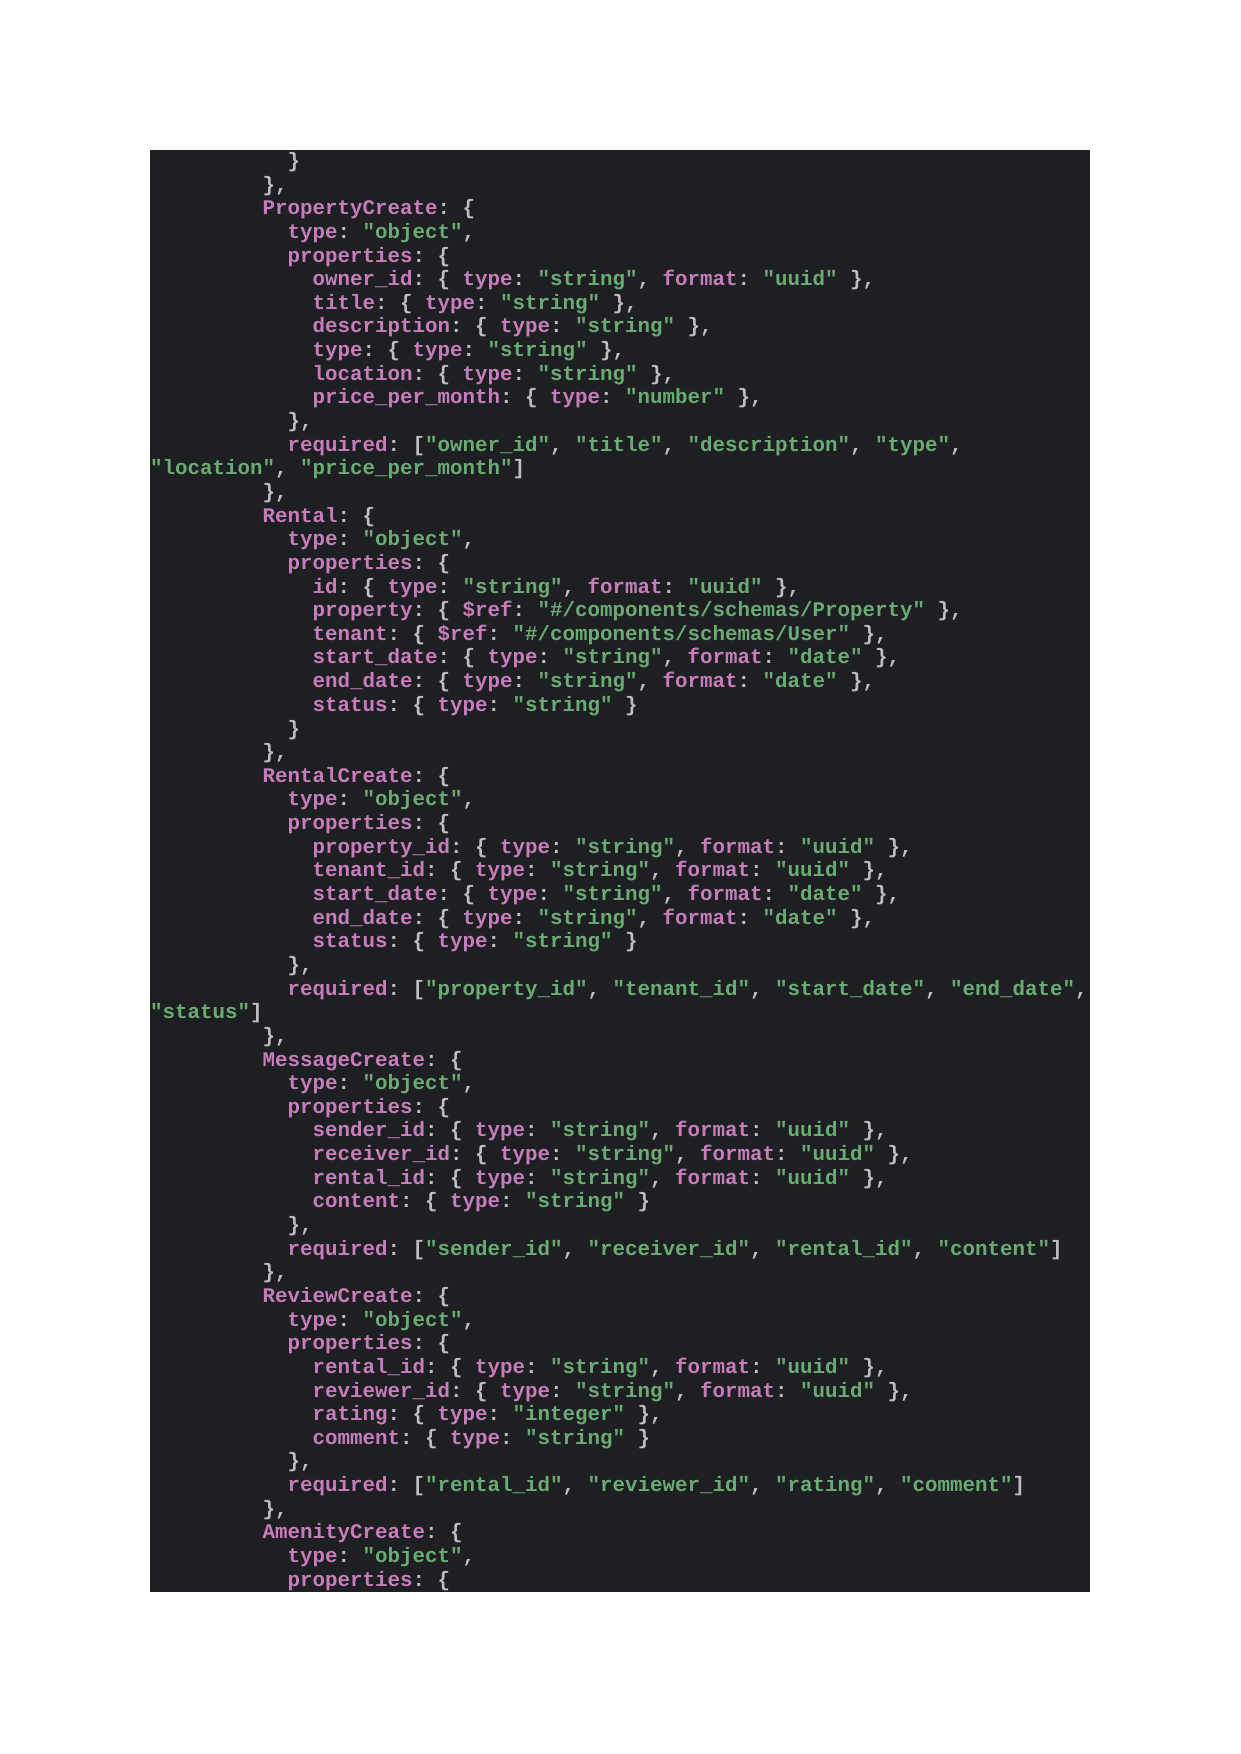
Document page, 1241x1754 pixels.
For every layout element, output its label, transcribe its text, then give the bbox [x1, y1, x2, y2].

text }, [150, 1261, 1090, 1285]
text }, [150, 1498, 1090, 1521]
text tenant: { $ref: "#/components/schemas/User" }, [150, 623, 1090, 647]
text }, [150, 481, 1090, 505]
text end_date: { type: "string", format: "date" }, [150, 907, 1090, 930]
text receiver_id: { type: "string", format: "uuid" }, [150, 1143, 1090, 1167]
text status: { type: "string" } [150, 694, 1090, 717]
text rating: { type: "integer" }, [150, 1403, 1090, 1427]
text price_per_month: { type: "number" }, [150, 386, 1090, 410]
text properties: { [150, 1569, 1090, 1592]
text type: "object", [150, 788, 1090, 812]
text }, [150, 1025, 1090, 1048]
text type: "object", [150, 528, 1090, 552]
text properties: { [150, 552, 1090, 576]
text }, [150, 954, 1090, 978]
text sender_id: { type: "string", format: "uuid" }, [150, 1119, 1090, 1143]
text type: "object", [150, 1072, 1090, 1096]
text AmenityCreate: { [150, 1521, 1090, 1545]
text }, [150, 1214, 1090, 1238]
text type: { type: "string" }, [150, 339, 1090, 363]
text ReviewCreate: { [150, 1285, 1090, 1309]
text status: { type: "string" } [150, 930, 1090, 954]
text property: { $ref: "#/components/schemas/Property" }, [150, 599, 1090, 623]
text id: { type: "string", format: "uuid" }, [150, 576, 1090, 599]
text rental_id: { type: "string", format: "uuid" }, [150, 1167, 1090, 1190]
text description: { type: "string" }, [150, 316, 1090, 339]
text location: { type: "string" }, [150, 363, 1090, 386]
text } [150, 150, 1090, 174]
text }, [150, 410, 1090, 434]
text properties: { [150, 1332, 1090, 1356]
text start_date: { type: "string", format: "date" }, [150, 647, 1090, 670]
text properties: { [150, 1096, 1090, 1119]
text title: { type: "string" }, [150, 292, 1090, 316]
text type: "object", [150, 1545, 1090, 1569]
text Rental: { [150, 505, 1090, 528]
text required: ["sender_id", "receiver_id", "rental_id", "content"] [150, 1238, 1090, 1261]
text reviewer_id: { type: "string", format: "uuid" }, [150, 1379, 1090, 1403]
text properties: { [150, 812, 1090, 836]
text required: ["property_id", "tenant_id", "start_date", "end_date", "status"] [150, 978, 1090, 1025]
text required: ["owner_id", "title", "description", "type", "location", "price_per_month"] [150, 434, 1090, 481]
text } [150, 717, 1090, 741]
text }, [150, 1451, 1090, 1474]
text RentalCreate: { [150, 765, 1090, 788]
text end_date: { type: "string", format: "date" }, [150, 670, 1090, 694]
text property_id: { type: "string", format: "uuid" }, [150, 836, 1090, 859]
text PropertyCreate: { [150, 197, 1090, 221]
text MessageCreate: { [150, 1048, 1090, 1072]
text type: "object", [150, 221, 1090, 244]
text content: { type: "string" } [150, 1190, 1090, 1214]
text }, [150, 741, 1090, 765]
text }, [150, 174, 1090, 197]
text comment: { type: "string" } [150, 1427, 1090, 1451]
text tenant_id: { type: "string", format: "uuid" }, [150, 859, 1090, 883]
text rental_id: { type: "string", format: "uuid" }, [150, 1356, 1090, 1379]
text required: ["rental_id", "reviewer_id", "rating", "comment"] [150, 1474, 1090, 1498]
text properties: { [150, 244, 1090, 268]
text type: "object", [150, 1309, 1090, 1332]
text start_date: { type: "string", format: "date" }, [150, 883, 1090, 907]
text owner_id: { type: "string", format: "uuid" }, [150, 268, 1090, 292]
